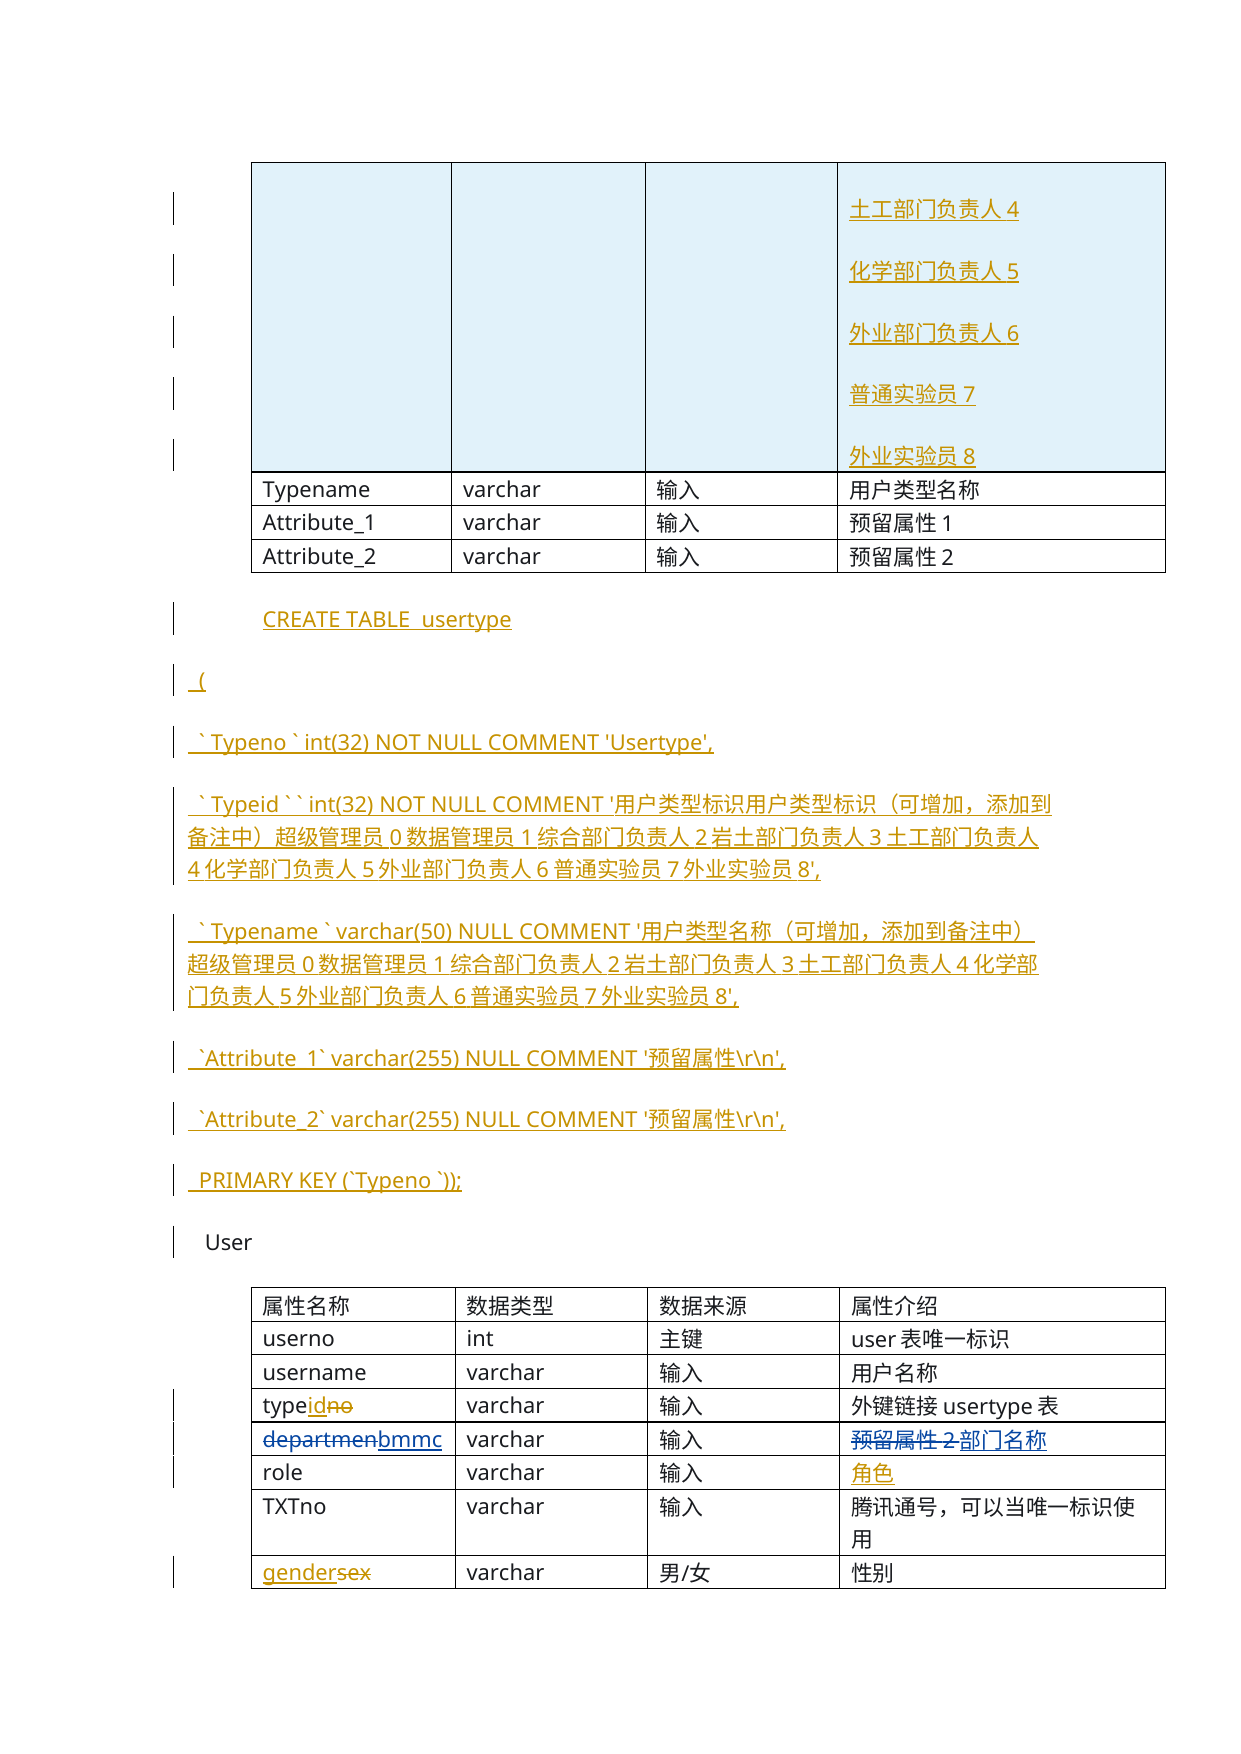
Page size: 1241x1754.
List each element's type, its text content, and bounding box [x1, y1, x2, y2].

table_cell int [456, 1322, 647, 1354]
table_cell varchar [456, 1556, 647, 1588]
table_header 数据类型 [456, 1288, 647, 1321]
table_cell varchar [452, 506, 645, 538]
table_cell [252, 1423, 455, 1455]
table_cell 预留属性2 [838, 540, 1165, 572]
table_cell 输入 [648, 1456, 839, 1488]
table_cell user表唯一标识 [840, 1322, 1165, 1354]
table_cell 外键链接usertype表 [840, 1389, 1165, 1421]
table_cell varchar [456, 1389, 647, 1421]
table_cell username [252, 1355, 455, 1388]
table_cell 用户名称 [840, 1355, 1165, 1388]
table_cell 腾讯通号，可以当唯一标识使用 [840, 1490, 1165, 1554]
table_cell 输入 [648, 1490, 839, 1554]
table_cell 预留属性1 [838, 506, 1165, 538]
table_cell Attribute_1 [252, 506, 451, 538]
table_cell varchar [456, 1456, 647, 1488]
table_cell 输入 [646, 540, 837, 572]
table_cell [840, 1423, 1165, 1455]
table_cell role [252, 1456, 455, 1488]
table_cell 主键 [648, 1322, 839, 1354]
table_cell varchar [452, 540, 645, 572]
table_cell type [252, 1389, 455, 1421]
table_cell 男/女 [648, 1556, 839, 1588]
table_cell Attribute_2 [252, 540, 451, 572]
table_cell [252, 1556, 455, 1588]
table_header 属性介绍 [840, 1288, 1165, 1321]
table_cell varchar [456, 1490, 647, 1554]
table_cell 性别 [840, 1556, 1165, 1588]
table_cell Typename [252, 473, 451, 505]
table_cell 输入 [646, 506, 837, 538]
table_cell 输入 [648, 1423, 839, 1455]
text User [187, 1226, 1053, 1258]
table_cell userno [252, 1322, 455, 1354]
table_cell varchar [456, 1355, 647, 1388]
table_header 属性名称 [252, 1288, 455, 1321]
table_cell varchar [452, 473, 645, 505]
table_cell 输入 [648, 1355, 839, 1388]
table_header 数据来源 [648, 1288, 839, 1321]
table_cell varchar [456, 1423, 647, 1455]
table_cell TXTno [252, 1490, 455, 1554]
table_cell 输入 [648, 1389, 839, 1421]
table_cell 输入 [646, 473, 837, 505]
table_cell 用户类型名称 [838, 473, 1165, 505]
table_cell [840, 1456, 1165, 1488]
